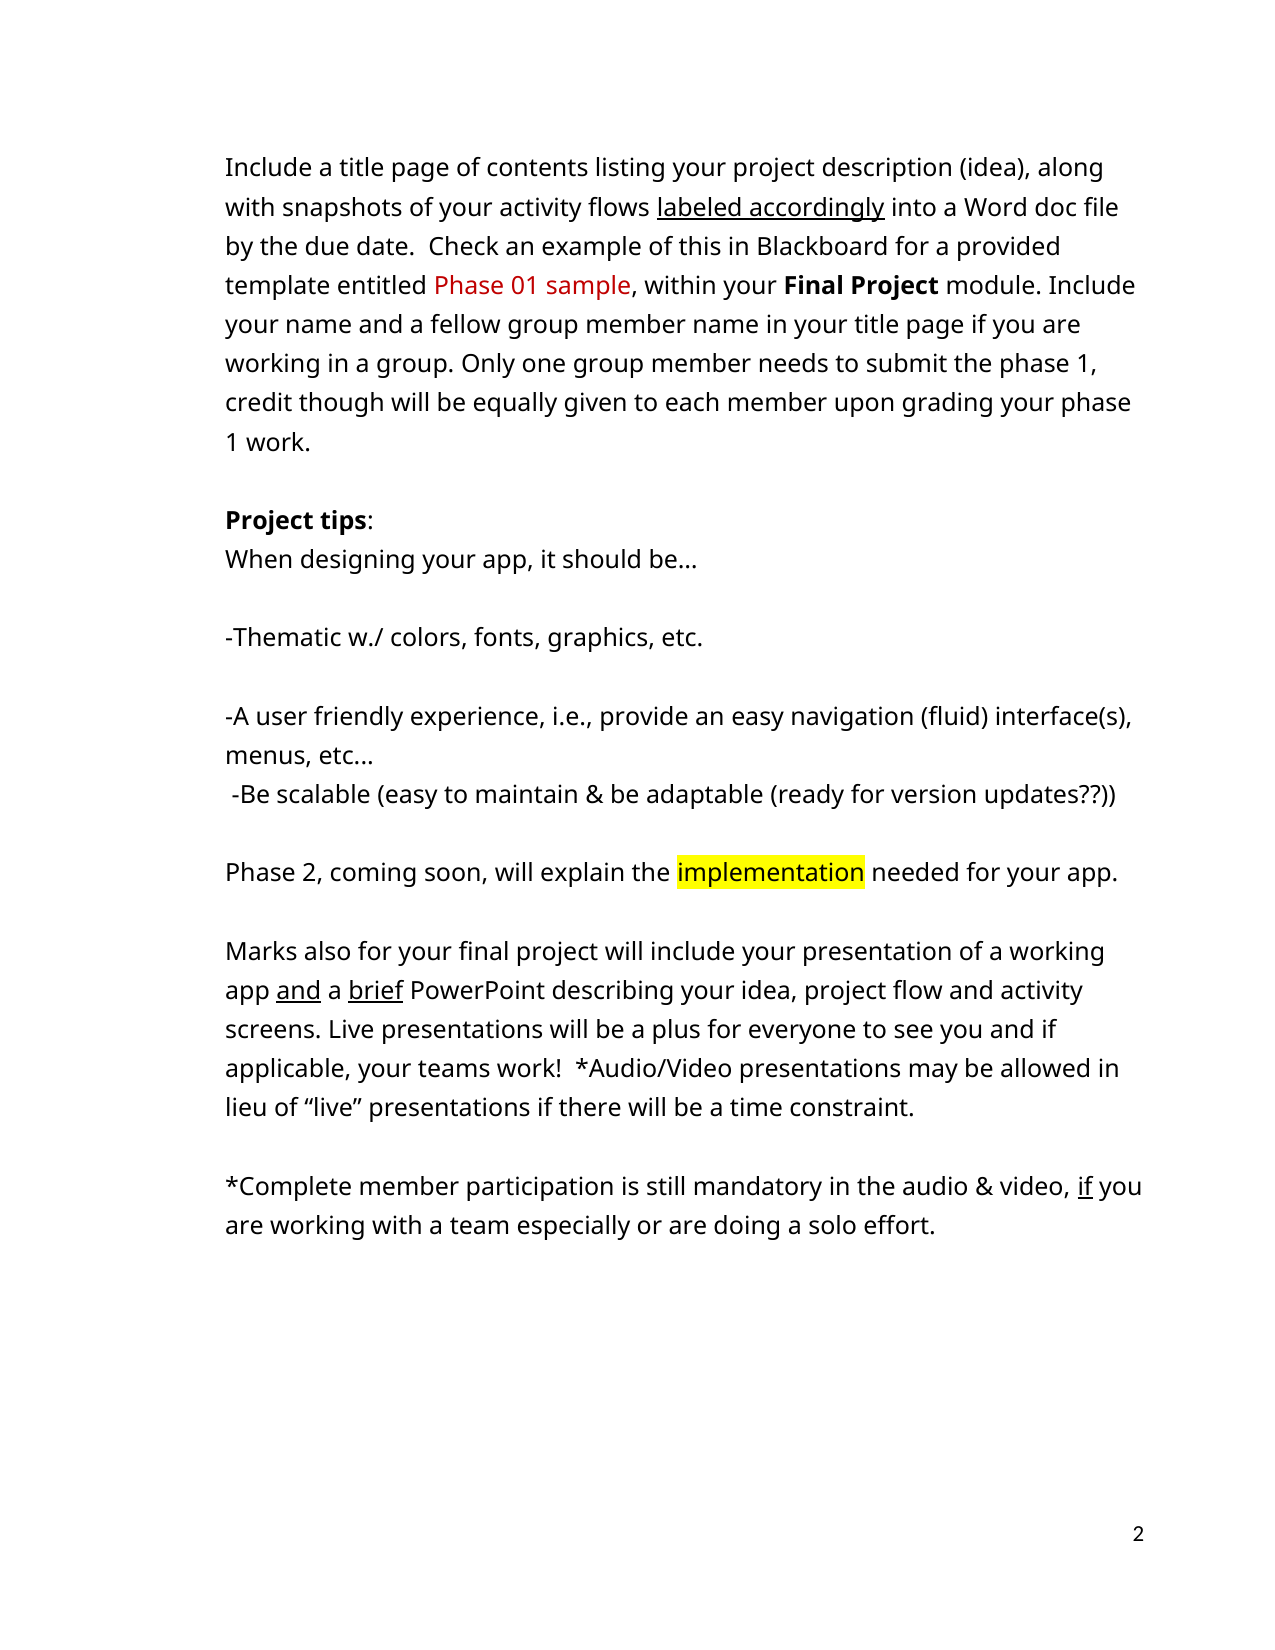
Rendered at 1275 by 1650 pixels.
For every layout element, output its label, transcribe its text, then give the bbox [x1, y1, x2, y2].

list Phase 2, coming soon, will explain the implementation needed for your app. [865, 855, 1144, 889]
list *Complete member participation is still mandatory in the audio & video, if you are working with a team especially or are doing a solo effort. [225, 1168, 1144, 1242]
list -Thematic w./ colors, fonts, graphics, etc. [225, 620, 1144, 693]
list When designing your app, it should be… [225, 542, 1144, 615]
list Project tips: [225, 502, 1144, 537]
list Marks also for your final project will include your presentation of a working app and a brief PowerPoint describing your idea, project flow and activity screens. Live presentations will be a plus for everyone to see you and if applicable, your teams work! *Audio/Video presentations may be allowed in lieu of “live” presentations if there will be a time constraint. [225, 933, 1144, 1124]
list -A user friendly experience, i.e., provide an easy navigation (fluid) interface(s), menus, etc... [225, 698, 1144, 772]
list Phase 2, coming soon, will explain the implementation needed for your app. [225, 855, 677, 889]
list Include a title page of contents listing your project description (idea), along with snapshots of your activity flows labeled accordingly into a Word doc file by the due date. Check an example of this in Blackboard for a provided template entitled Phase 01 sample, within your Final Project module. Include your name and a fellow group member name in your title page if you are working in a group. Only one group member needs to submit the phase 1, credit though will be equally given to each member upon grading your phase 1 work. [225, 150, 1144, 458]
list -Be scalable (easy to maintain & be adaptable (ready for version updates??)) [225, 777, 1144, 811]
